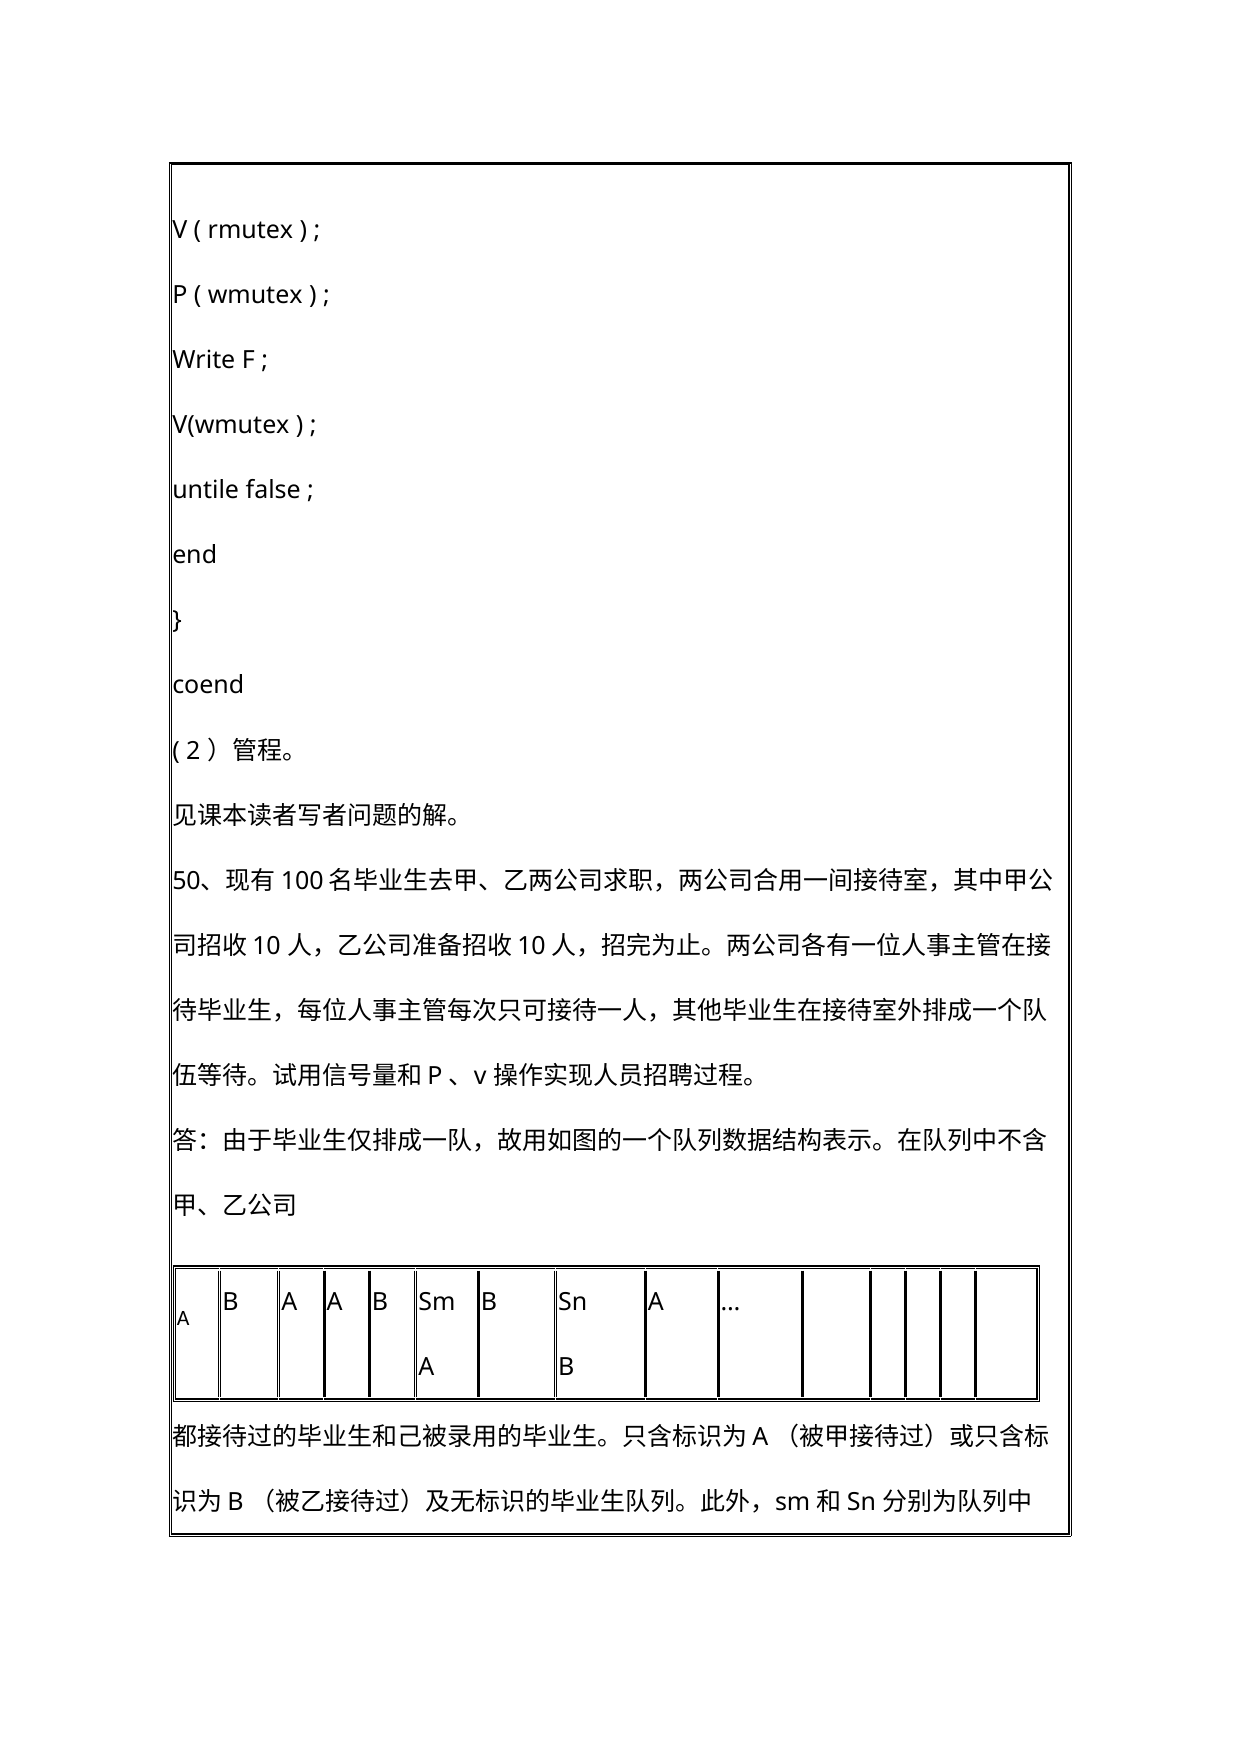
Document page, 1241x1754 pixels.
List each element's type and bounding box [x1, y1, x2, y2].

table_cell [172, 165, 1068, 1533]
